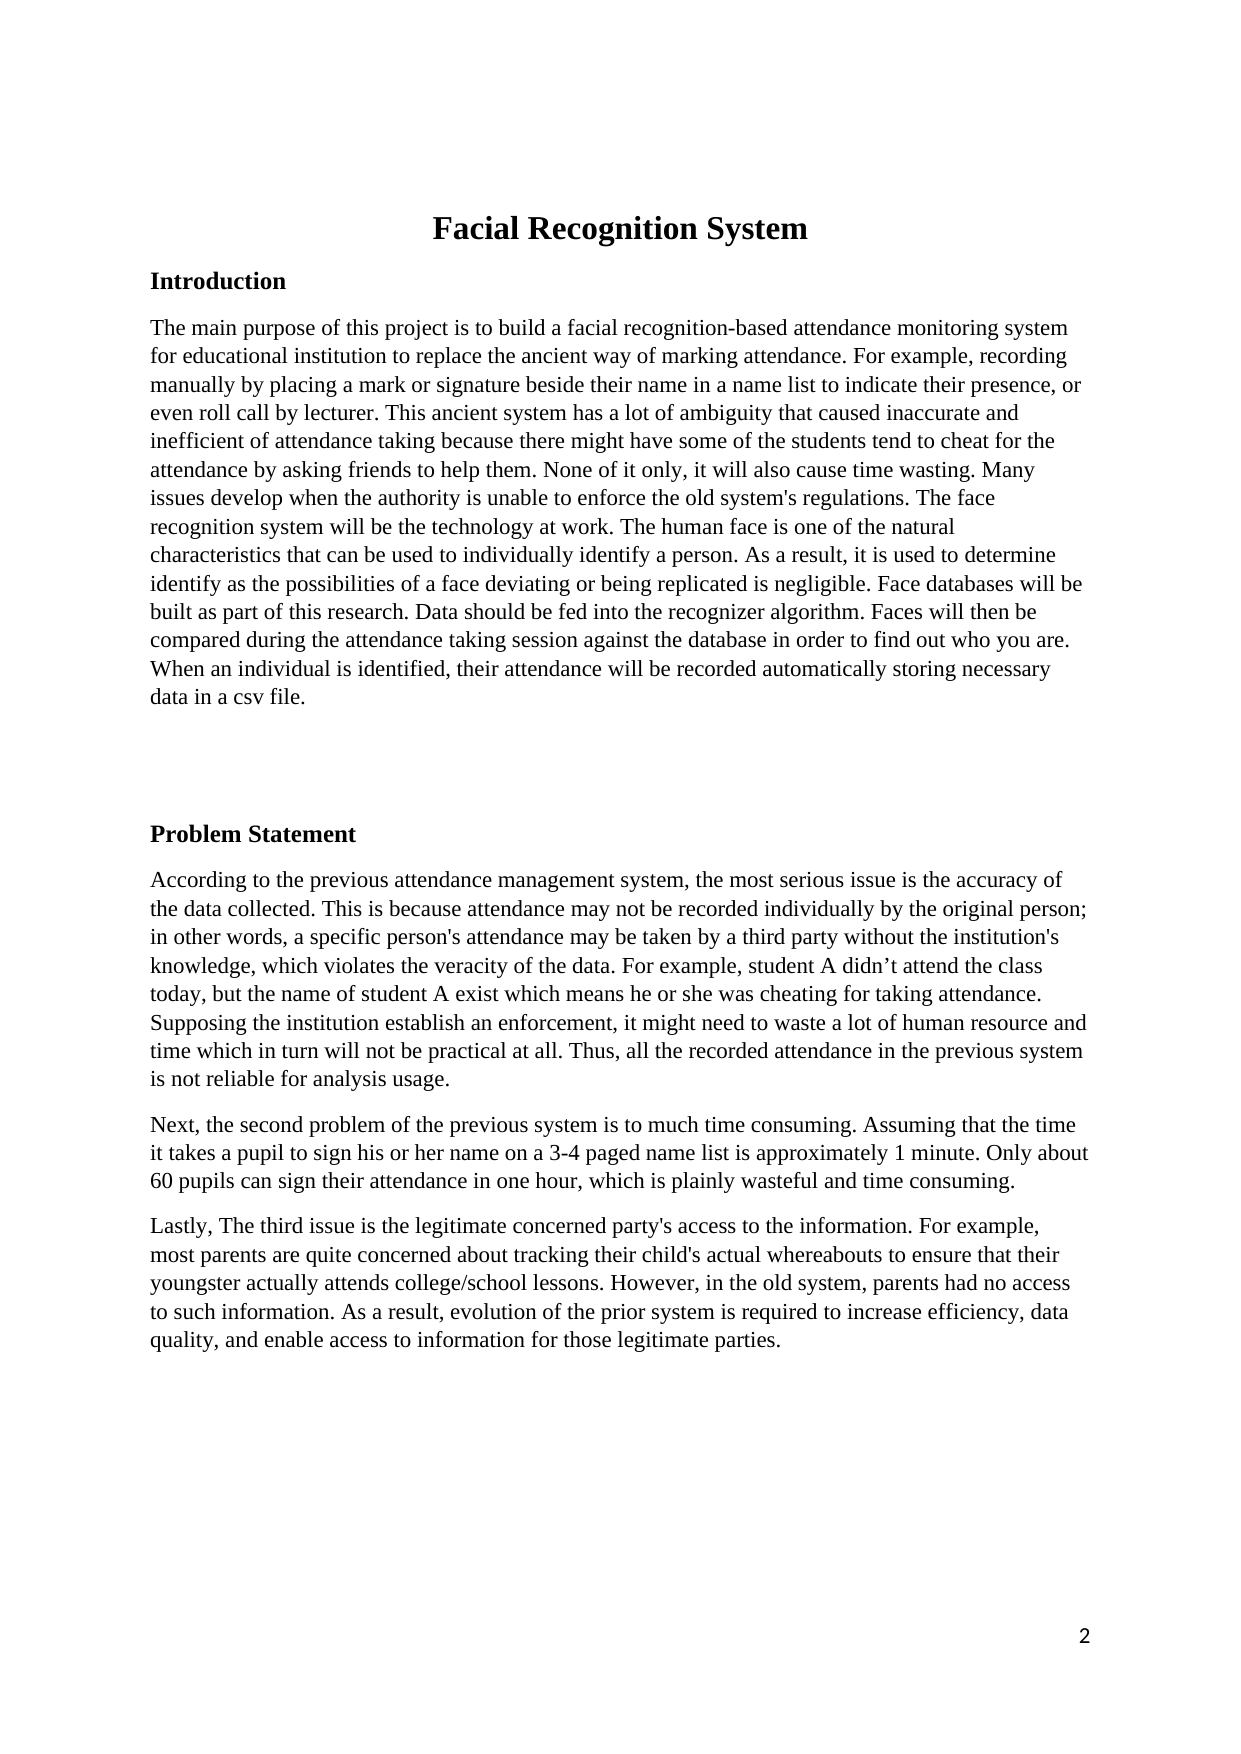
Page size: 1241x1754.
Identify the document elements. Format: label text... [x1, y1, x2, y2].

text Introduction [150, 266, 1090, 295]
text Lastly, The third issue is the legitimate concerned party's access to the information. For example, most parents are quite concerned about tracking their child's actual whereabouts to ensure that their youngster actually attends college/school lessons. However, in the old system, parents had no access to such information. As a result, evolution of the prior system is required to increase efficiency, data quality, and enable access to information for those legitimate parties. [150, 1213, 1090, 1353]
text Facial Recognition System [150, 208, 1090, 246]
text The main purpose of this project is to build a facial recognition-based attendance monitoring system for educational institution to replace the ancient way of marking attendance. For example, recording manually by placing a mark or signature beside their name in a name list to indicate their presence, or even roll call by lecturer. This ancient system has a lot of ambiguity that caused inaccurate and inefficient of attendance taking because there might have some of the students tend to cheat for the attendance by asking friends to help them. None of it only, it will also cause time wasting. Many issues develop when the authority is unable to enforce the old system's regulations. The face recognition system will be the technology at work. The human face is one of the natural characteristics that can be used to individually identify a person. As a result, it is used to determine identify as the possibilities of a face deviating or being replicated is negligible. Face databases will be built as part of this research. Data should be fed into the recognizer algorithm. Faces will then be compared during the attendance taking session against the database in order to find out who you are. When an individual is identified, their attendance will be recorded automatically storing necessary data in a csv file. [150, 314, 1090, 710]
text According to the previous attendance management system, the most serious issue is the accuracy of the data collected. This is because attendance may not be recorded individually by the original person; in other words, a specific person's attendance may be taken by a third party without the institution's knowledge, which violates the veracity of the data. For example, student A didn’t attend the class today, but the name of student A exist which means he or she was cheating for taking attendance. Supposing the institution establish an enforcement, it might need to waste a lot of human resource and time which in turn will not be practical at all. Thus, all the recorded attendance in the previous system is not reliable for analysis usage. [150, 866, 1090, 1092]
text Problem Statement [150, 819, 1090, 847]
text Next, the second problem of the previous system is to much time consuming. Assuming that the time it takes a pupil to sign his or her name on a 3-4 paged name list is approximately 1 minute. Only about 60 pupils can sign their attendance in one hour, which is plainly wasteful and time consuming. [150, 1111, 1090, 1194]
